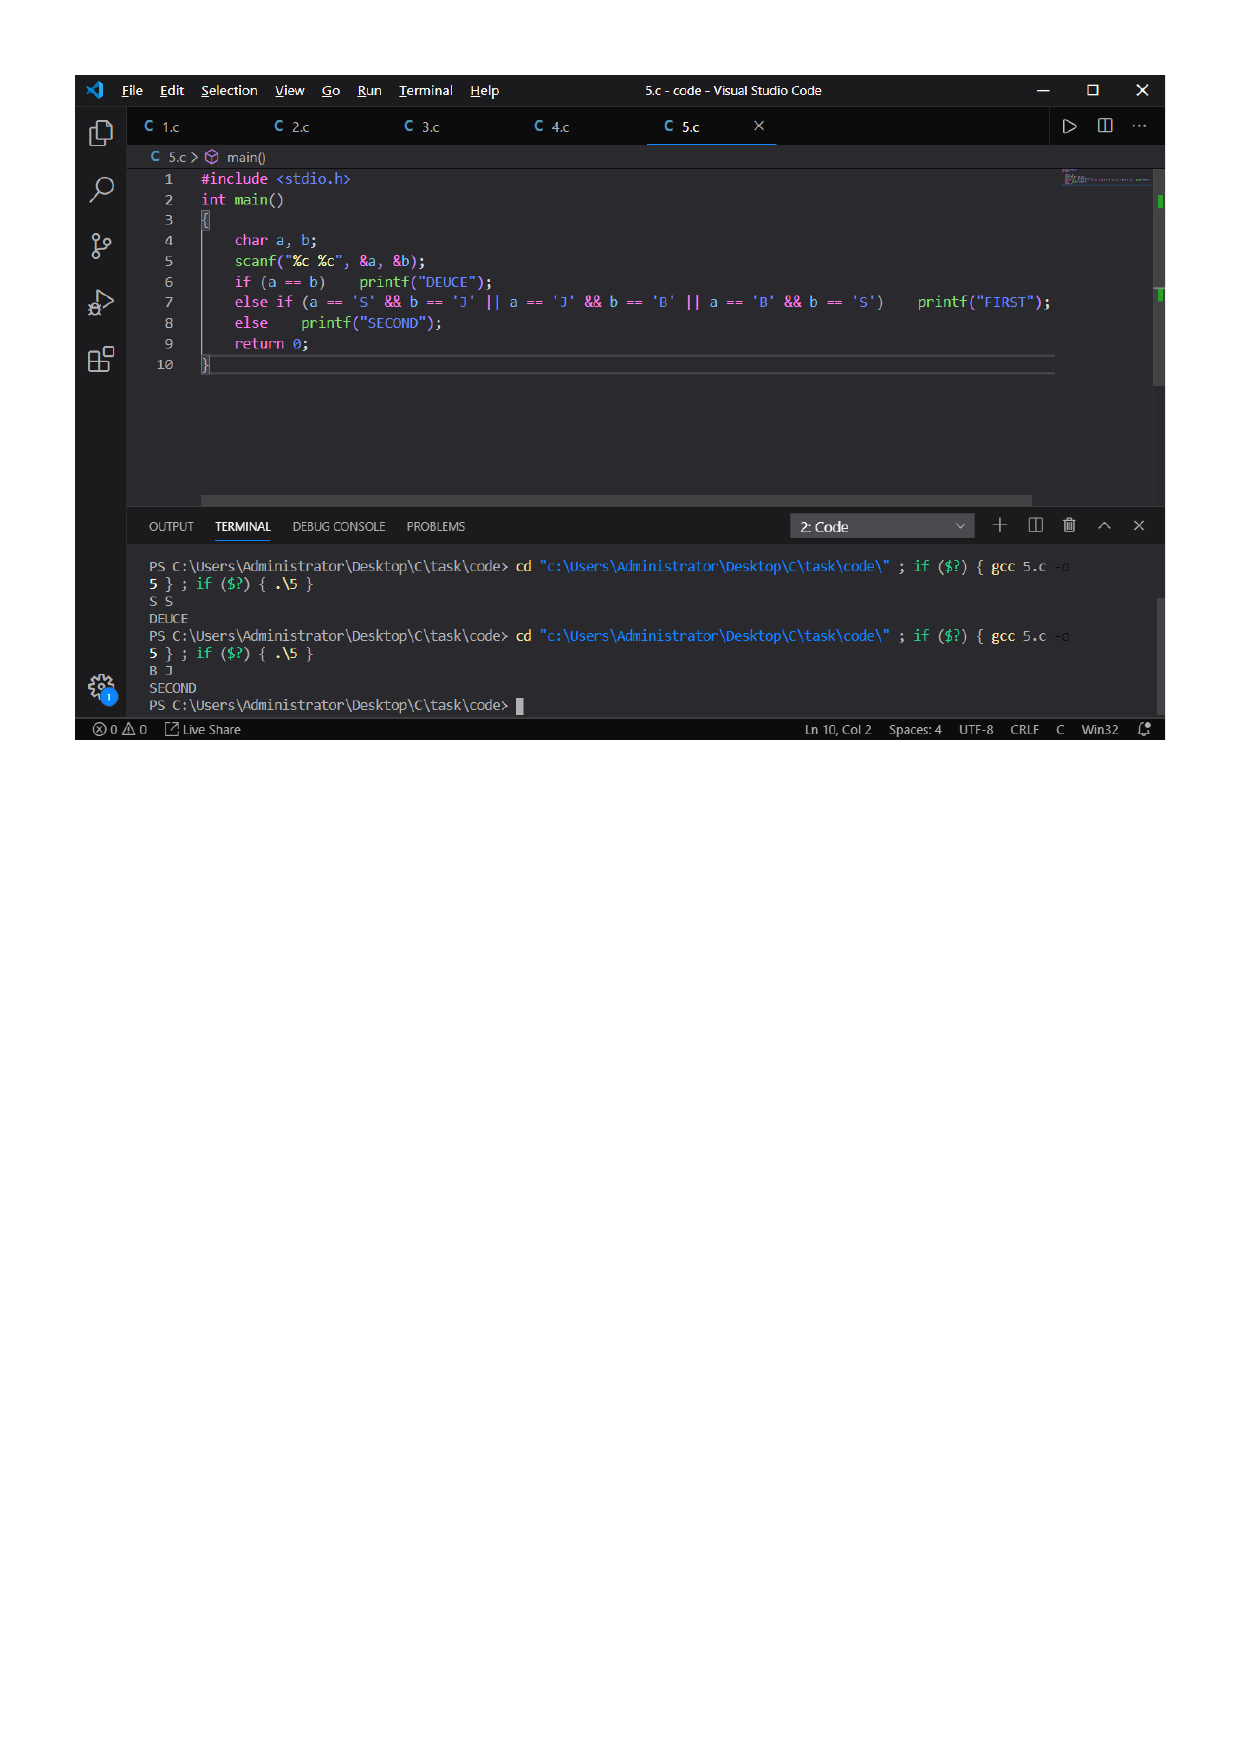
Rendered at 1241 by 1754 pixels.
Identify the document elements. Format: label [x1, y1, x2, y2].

picture [75, 75, 1166, 740]
